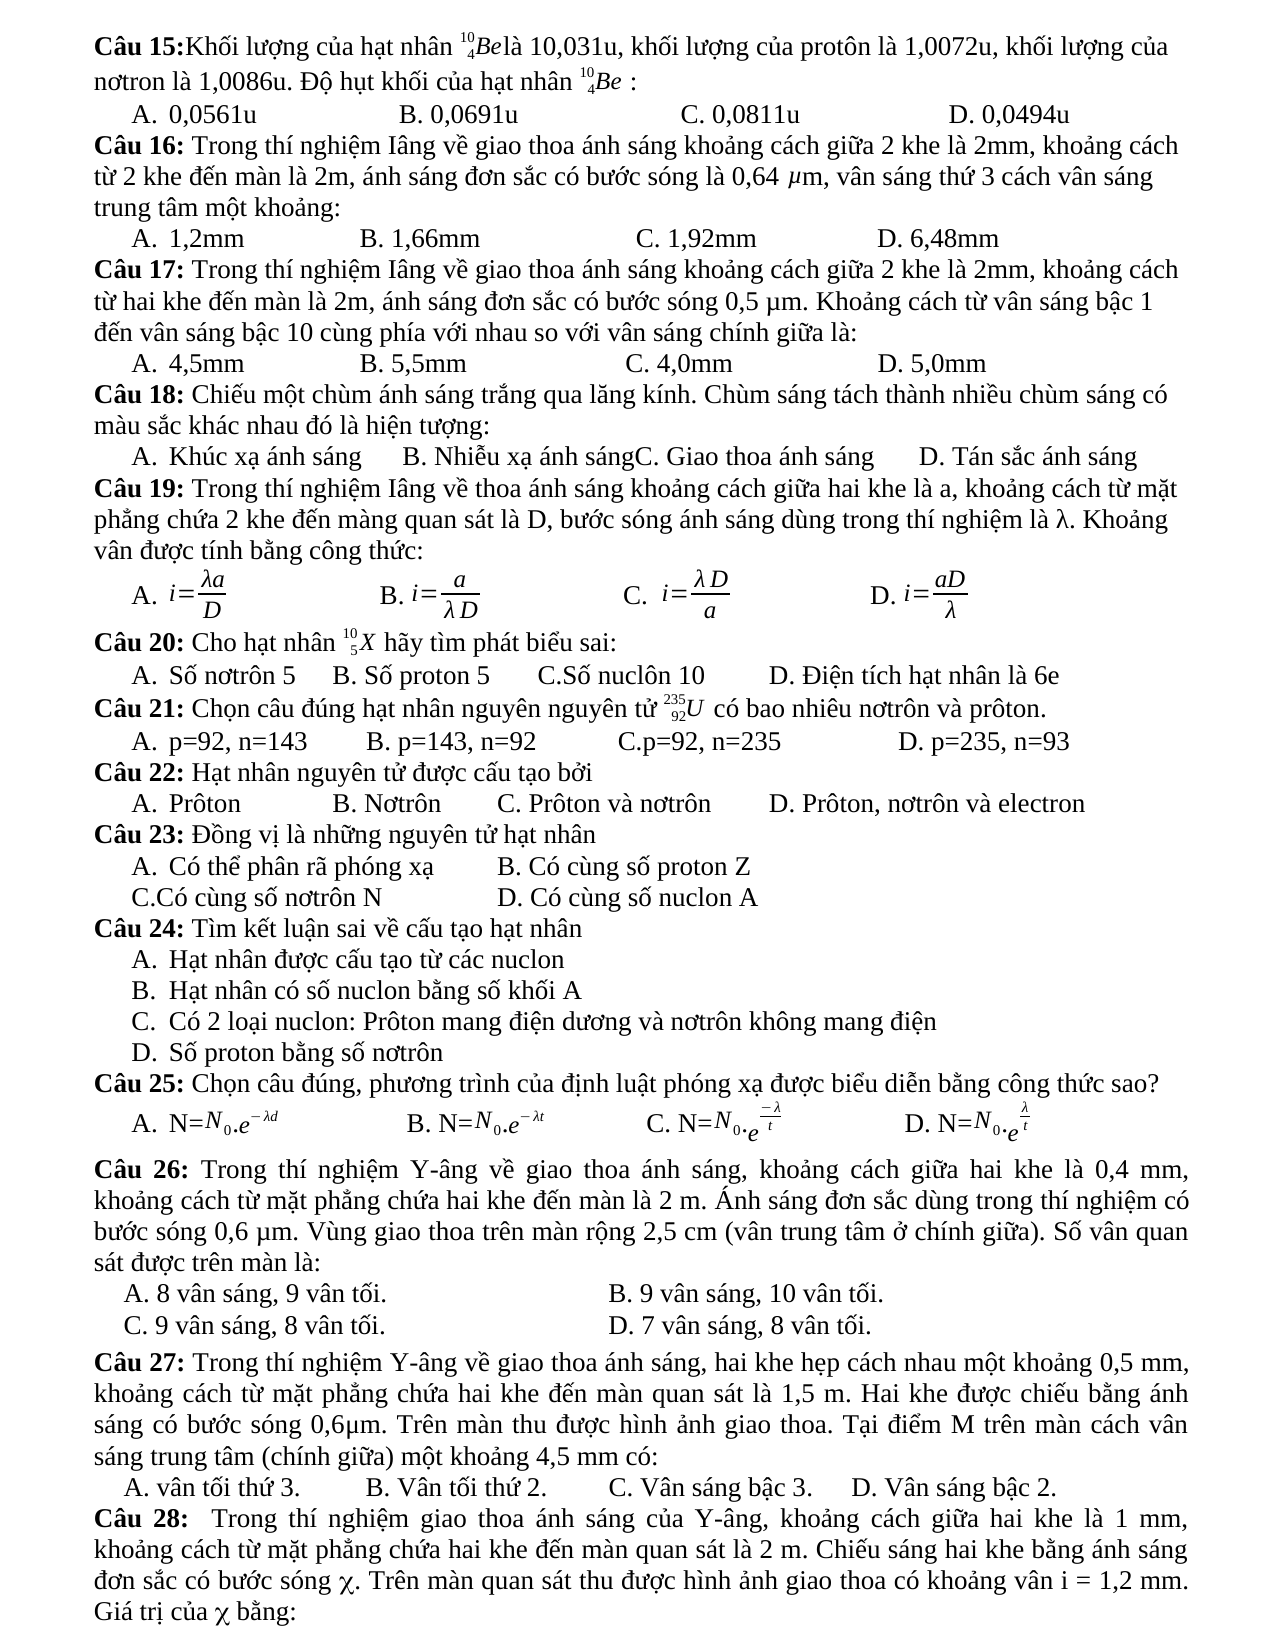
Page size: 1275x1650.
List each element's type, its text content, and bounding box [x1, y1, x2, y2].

text Câu 19: Trong thí nghiệm Iâng về thoa ánh sáng khoảng cách giữa hai khe là a, khoảng cách từ mặt phẳng chứa 2 khe đến màng quan sát là D, bước sóng ánh sáng dùng trong thí nghiệm là λ. Khoảng vân được tính bằng công thức: [94, 472, 1191, 565]
text C. 9 vân sáng, 8 vân tối. D. 7 vân sáng, 8 vân tối. [94, 1309, 1191, 1340]
list N=. B. N=. C. N=. D. N=. [131, 1099, 1191, 1147]
text Câu 25: Chọn câu đúng, phương trình của định luật phóng xạ được biểu diễn bằng công thức sao? [94, 1068, 1191, 1099]
text Câu 23: Đồng vị là những nguyên tử hạt nhân [94, 818, 1191, 849]
text Câu 17: Trong thí nghiệm Iâng về giao thoa ánh sáng khoảng cách giữa 2 khe là 2mm, khoảng cách từ hai khe đến màn là 2m, ánh sáng đơn sắc có bước sóng 0,5 µm. Khoảng cách từ vân sáng bậc 1 đến vân sáng bậc 10 cùng phía với nhau so với vân sáng chính giữa là: [94, 254, 1191, 347]
text Câu 24: Tìm kết luận sai về cấu tạo hạt nhân [94, 912, 1191, 943]
list Hạt nhân được cấu tạo từ các nuclon [131, 943, 1191, 974]
list 0,0561u B. 0,0691u C. 0,0811u D. 0,0494u [131, 98, 1191, 129]
text Câu 27: Trong thí nghiệm Y-âng về giao thoa ánh sáng, hai khe hẹp cách nhau một khoảng 0,5 mm, khoảng cách từ mặt phẳng chứa hai khe đến màn quan sát là 1,5 m. Hai khe được chiếu bằng ánh sáng có bước sóng 0,6μm. Trên màn thu được hình ảnh giao thoa. Tại điểm M trên màn cách vân sáng trung tâm (chính giữa) một khoảng 4,5 mm có: [94, 1346, 1191, 1471]
text C.Có cùng số nơtrôn N D. Có cùng số nuclon A [131, 881, 1191, 912]
text Câu 21: Chọn câu đúng hạt nhân nguyên nguyên tử có bao nhiêu nơtrôn và prôton. [94, 690, 1191, 725]
text A. vân tối thứ 3. B. Vân tối thứ 2. C. Vân sáng bậc 3. D. Vân sáng bậc 2. [94, 1471, 1191, 1502]
text Câu 18: Chiếu một chùm ánh sáng trắng qua lăng kính. Chùm sáng tách thành nhiều chùm sáng có màu sắc khác nhau đó là hiện tượng: [94, 378, 1191, 441]
list Số nơtrôn 5 B. Số proton 5 C.Số nuclôn 10 D. Điện tích hạt nhân là 6e [131, 659, 1191, 690]
text A. 8 vân sáng, 9 vân tối. B. 9 vân sáng, 10 vân tối. [94, 1278, 1191, 1309]
list 4,5mm B. 5,5mm C. 4,0mm D. 5,0mm [131, 347, 1191, 378]
list Có 2 loại nuclon: Prôton mang điện dương và nơtrôn không mang điện [131, 1005, 1191, 1036]
list Prôton B. Nơtrôn C. Prôton và nơtrôn D. Prôton, nơtrôn và electron [131, 787, 1191, 818]
text Câu 22: Hạt nhân nguyên tử được cấu tạo bởi [94, 756, 1191, 787]
text Câu 28: Trong thí nghiệm giao thoa ánh sáng của Y-âng, khoảng cách giữa hai khe là 1 mm, khoảng cách từ mặt phẳng chứa hai khe đến màn quan sát là 2 m. Chiếu sáng hai khe bằng ánh sáng đơn sắc có bước sóng . Trên màn quan sát thu được hình ảnh giao thoa có khoảng vân i = 1,2 mm. Giá trị của bằng: [94, 1502, 1191, 1627]
list Có thể phân rã phóng xạ B. Có cùng số proton Z [131, 849, 1191, 881]
text Câu 20: Cho hạt nhân hãy tìm phát biểu sai: [94, 624, 1191, 659]
list B. C. D. [131, 565, 1191, 624]
list Hạt nhân có số nuclon bằng số khối A [131, 974, 1191, 1005]
list p=92, n=143 B. p=143, n=92 C.p=92, n=235 D. p=235, n=93 [131, 725, 1191, 756]
text Câu 26: Trong thí nghiệm Y-âng về giao thoa ánh sáng, khoảng cách giữa hai khe là 0,4 mm, khoảng cách từ mặt phẳng chứa hai khe đến màn là 2 m. Ánh sáng đơn sắc dùng trong thí nghiệm có bước sóng 0,6 µm. Vùng giao thoa trên màn rộng 2,5 cm (vân trung tâm ở chính giữa). Số vân quan sát được trên màn là: [94, 1153, 1191, 1278]
text Câu 15:Khối lượng của hạt nhân là 10,031u, khối lượng của protôn là 1,0072u, khối lượng của nơtron là 1,0086u. Độ hụt khối của hạt nhân : [94, 28, 1191, 98]
list 1,2mm B. 1,66mm C. 1,92mm D. 6,48mm [131, 222, 1191, 254]
list Số proton bằng số nơtrôn [131, 1036, 1191, 1068]
list Khúc xạ ánh sáng B. Nhiễu xạ ánh sángC. Giao thoa ánh sáng D. Tán sắc ánh sáng [131, 441, 1191, 472]
text Câu 16: Trong thí nghiệm Iâng về giao thoa ánh sáng khoảng cách giữa 2 khe là 2mm, khoảng cách từ 2 khe đến màn là 2m, ánh sáng đơn sắc có bước sóng là 0,64 m, vân sáng thứ 3 cách vân sáng trung tâm một khoảng: [94, 129, 1191, 222]
